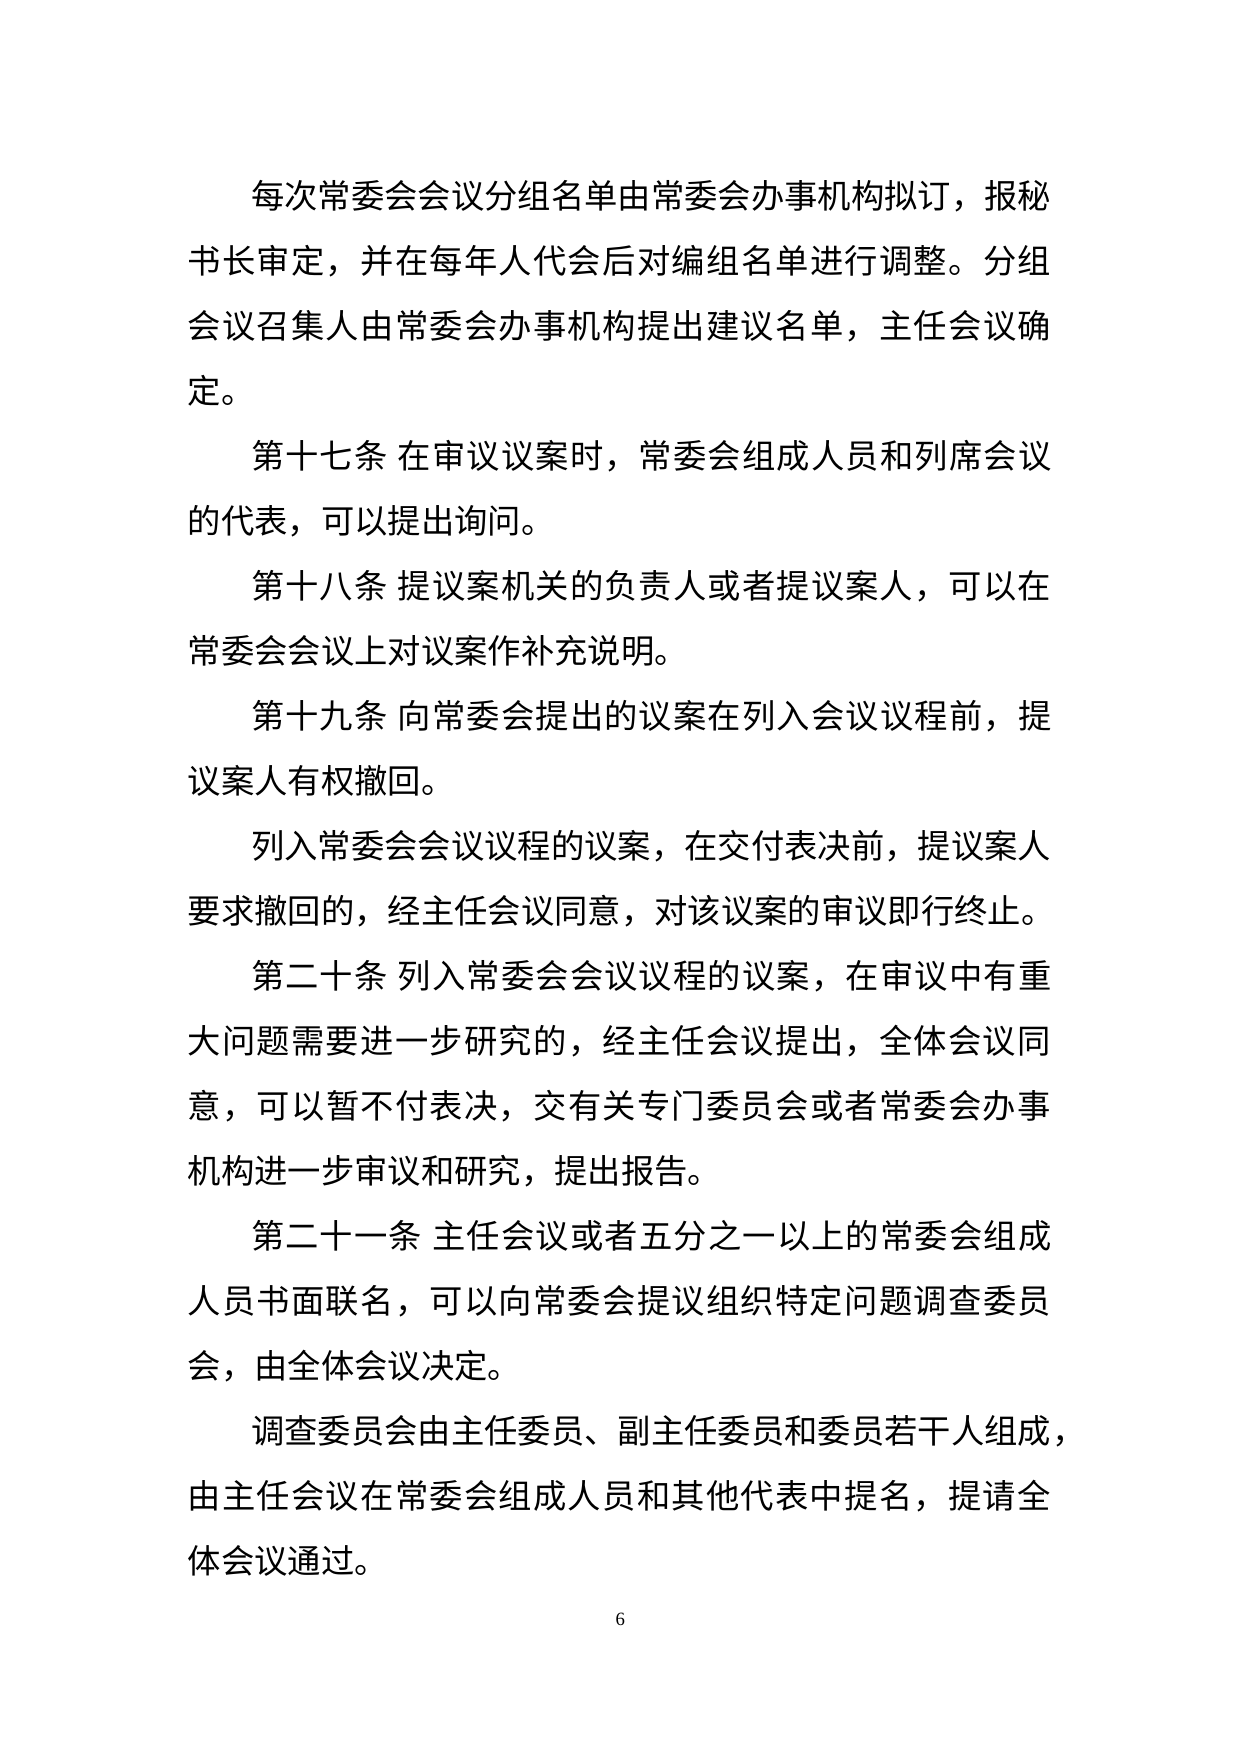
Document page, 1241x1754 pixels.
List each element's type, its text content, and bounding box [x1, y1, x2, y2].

text 第十九条 向常委会提出的议案在列入会议议程前，提议案人有权撤回。 [187, 682, 1053, 812]
text 第十七条 在审议议案时，常委会组成人员和列席会议的代表，可以提出询问。 [187, 422, 1053, 552]
text 每次常委会会议分组名单由常委会办事机构拟订，报秘书长审定，并在每年人代会后对编组名单进行调整。分组会议召集人由常委会办事机构提出建议名单，主任会议确定。 [187, 162, 1053, 422]
text 调查委员会由主任委员、副主任委员和委员若干人组成，由主任会议在常委会组成人员和其他代表中提名，提请全体会议通过。 [187, 1397, 1053, 1592]
text 第十八条 提议案机关的负责人或者提议案人，可以在常委会会议上对议案作补充说明。 [187, 552, 1053, 682]
text 第二十条 列入常委会会议议程的议案，在审议中有重大问题需要进一步研究的，经主任会议提出，全体会议同意，可以暂不付表决，交有关专门委员会或者常委会办事机构进一步审议和研究，提出报告。 [187, 942, 1053, 1202]
text 第二十一条 主任会议或者五分之一以上的常委会组成人员书面联名，可以向常委会提议组织特定问题调查委员会，由全体会议决定。 [187, 1202, 1053, 1397]
text 列入常委会会议议程的议案，在交付表决前，提议案人要求撤回的，经主任会议同意，对该议案的审议即行终止。 [187, 812, 1053, 942]
